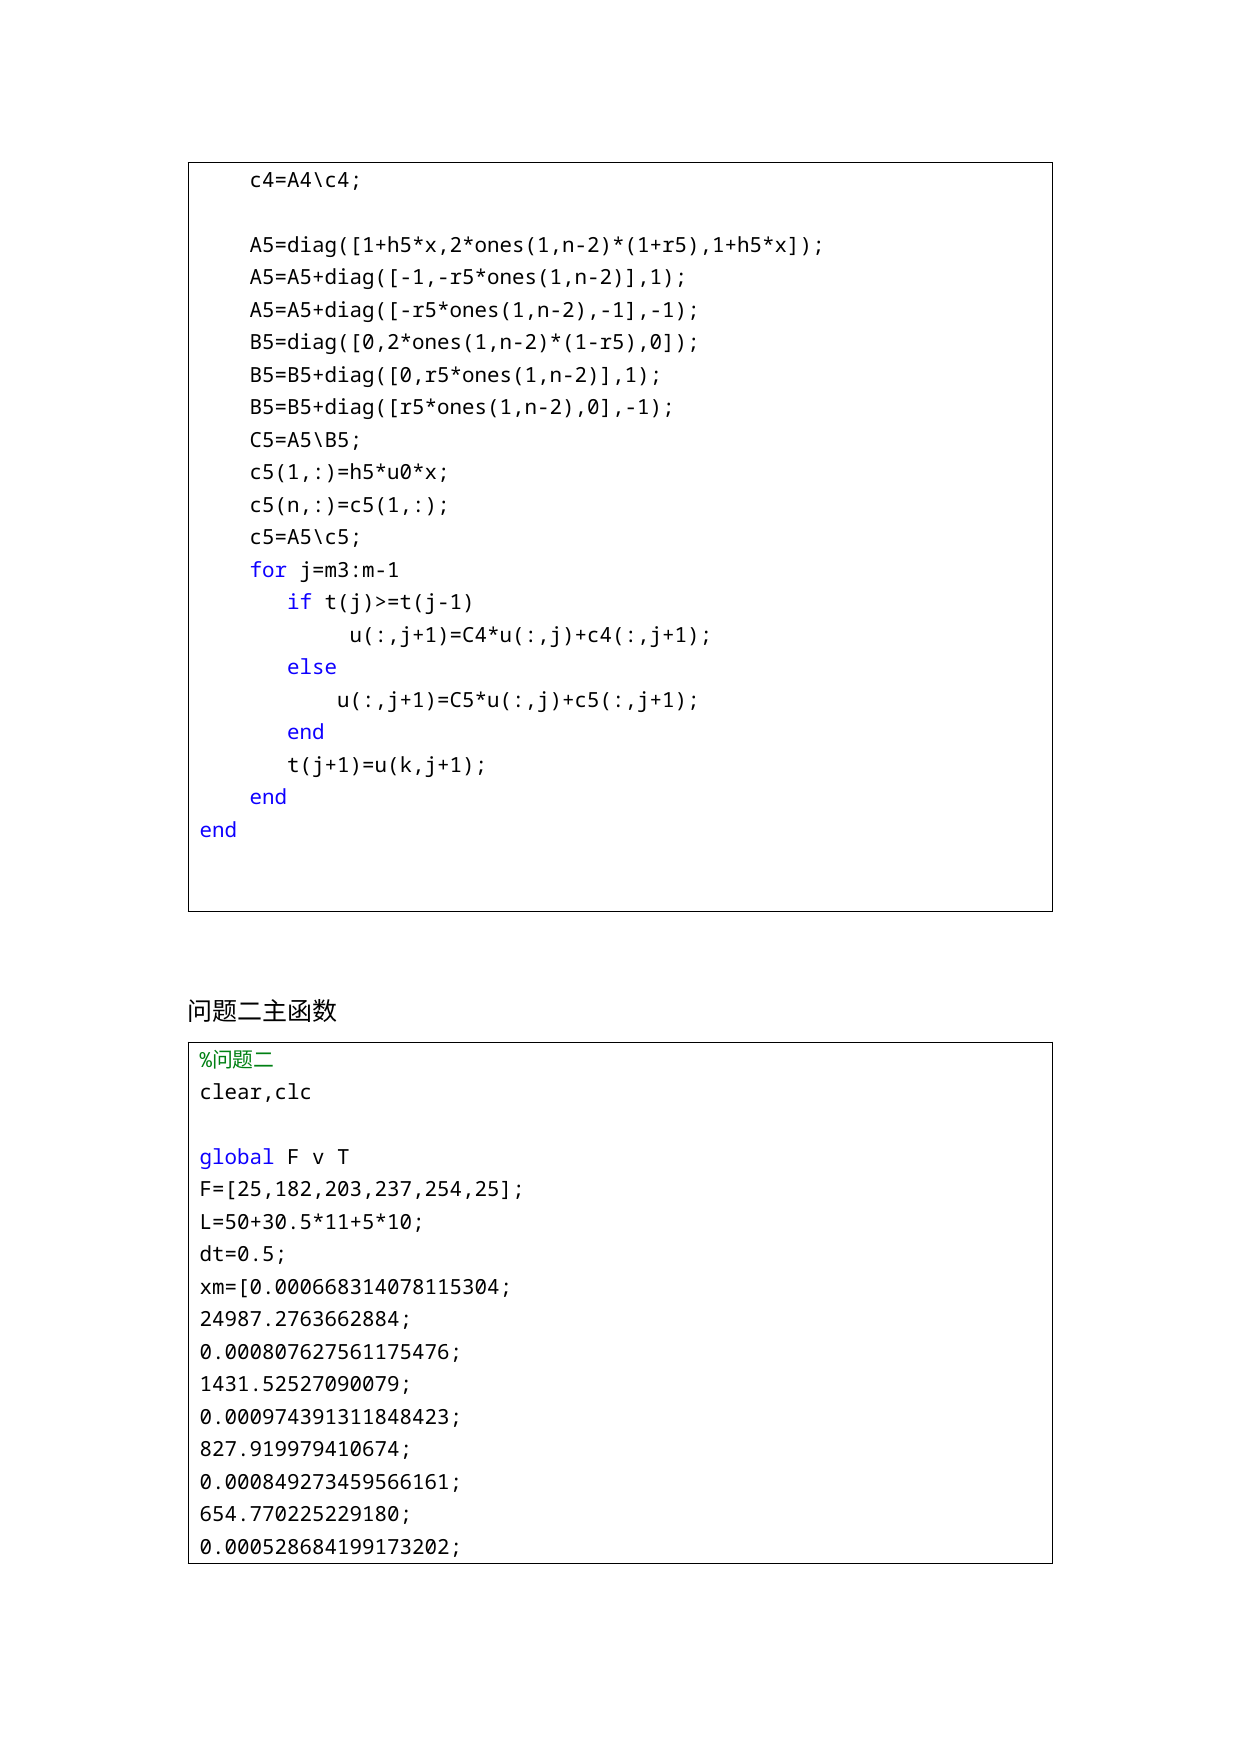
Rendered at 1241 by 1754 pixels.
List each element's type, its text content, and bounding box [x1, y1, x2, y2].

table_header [189, 1043, 1052, 1563]
text 问题二主函数 [187, 977, 1053, 1042]
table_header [189, 163, 1052, 911]
